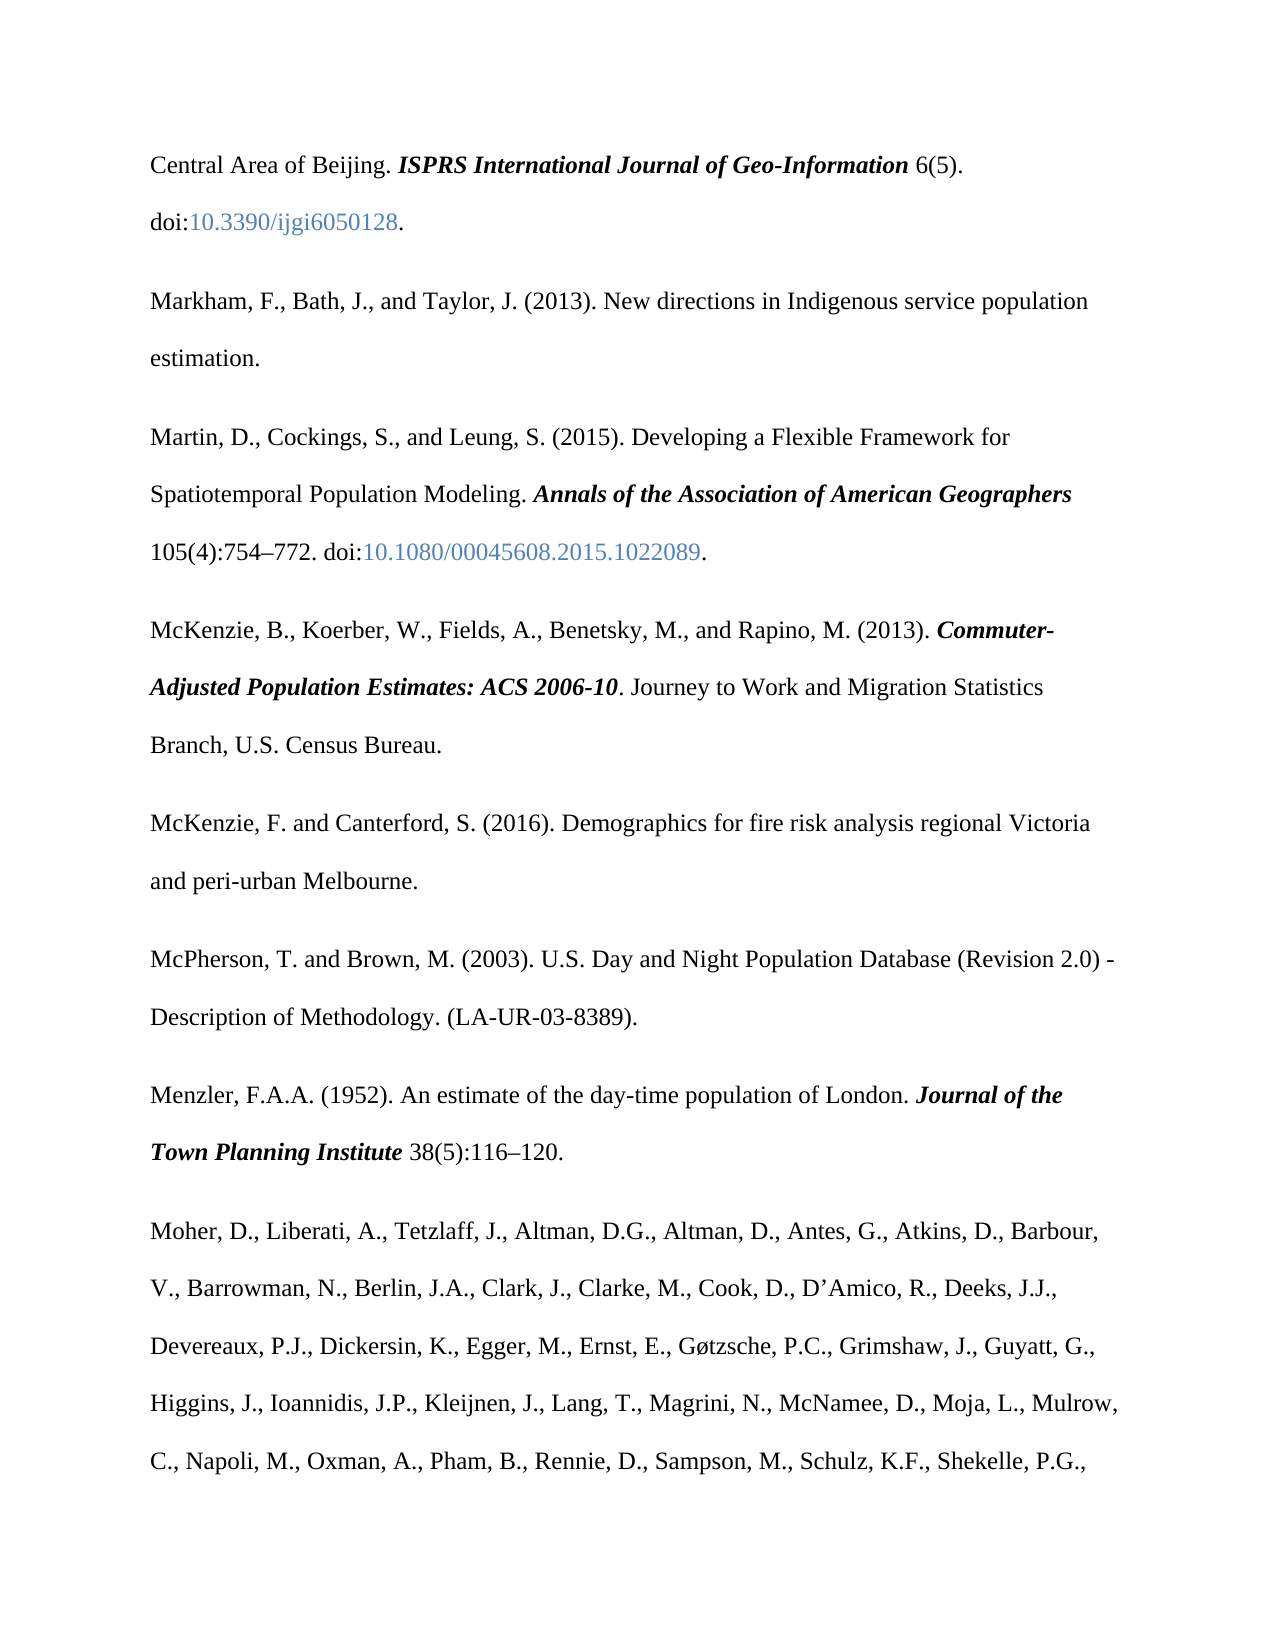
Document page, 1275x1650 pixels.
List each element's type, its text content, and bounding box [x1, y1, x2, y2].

text McKenzie, B., Koerber, W., Fields, A., Benetsky, M., and Rapino, M. (2013). Commuter-Adjusted Population Estimates: ACS 2006-10. Journey to Work and Migration Statistics Branch, U.S. Census Bureau. [150, 615, 1125, 759]
text Markham, F., Bath, J., and Taylor, J. (2013). New directions in Indigenous service population estimation. [150, 286, 1125, 372]
text McKenzie, F. and Canterford, S. (2016). Demographics for fire risk analysis regional Victoria and peri-urban Melbourne. [150, 808, 1125, 894]
text McPherson, T. and Brown, M. (2003). U.S. Day and Night Population Database (Revision 2.0) - Description of Methodology. (LA-UR-03-8389). [150, 944, 1125, 1030]
text Menzler, F.A.A. (1952). An estimate of the day-time population of London. Journal of the Town Planning Institute 38(5):116–120. [150, 1080, 1125, 1166]
text Martin, D., Cockings, S., and Leung, S. (2015). Developing a Flexible Framework for Spatiotemporal Population Modeling. Annals of the Association of American Geographers 105(4):754–772. doi:10.1080/00045608.2015.1022089. [150, 422, 1125, 565]
